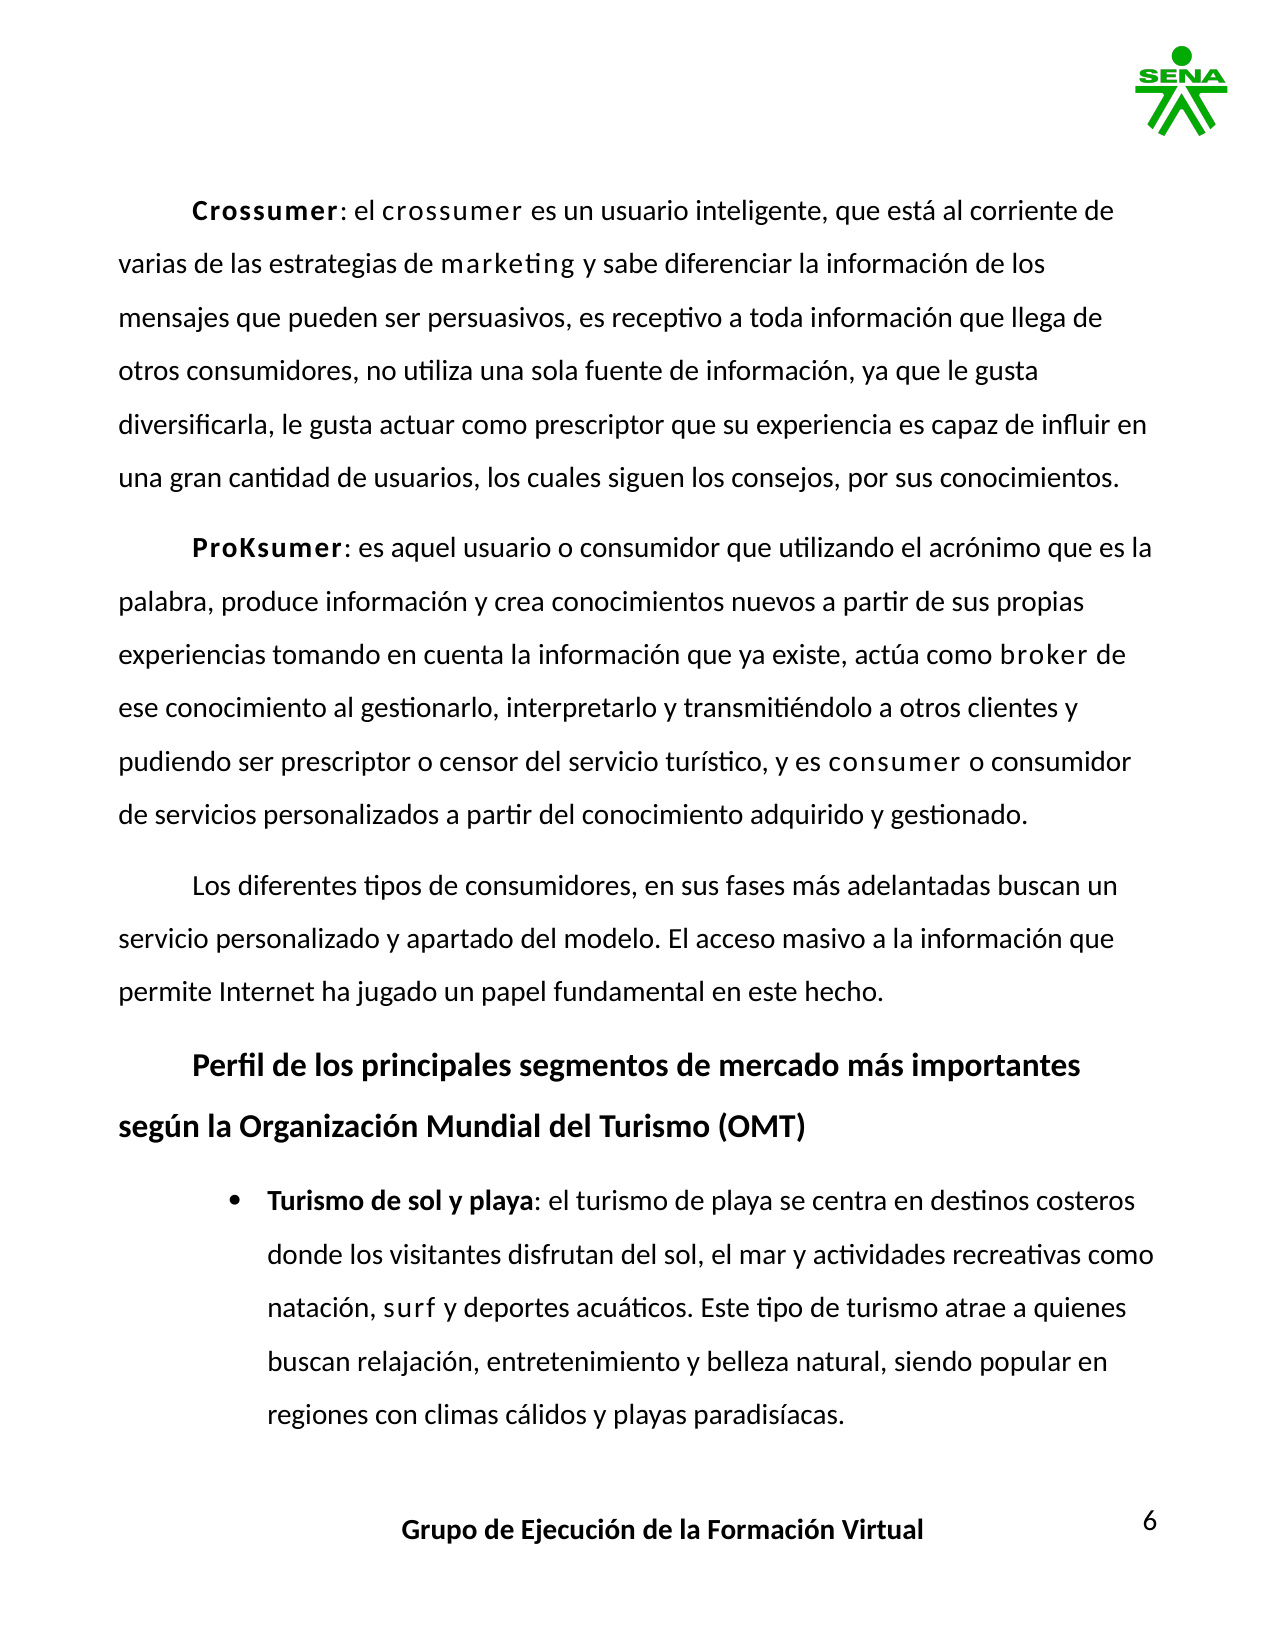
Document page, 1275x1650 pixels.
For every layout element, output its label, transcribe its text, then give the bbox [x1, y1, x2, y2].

picture [1135, 46, 1228, 136]
text Perfil de los principales segmentos de mercado más importantes según la Organización Mundial del Turismo (OMT) [118, 1043, 1157, 1145]
text Los diferentes tipos de consumidores, en sus fases más adelantadas buscan un servicio personalizado y apartado del modelo. El acceso masivo a la información que permite Internet ha jugado un papel fundamental en este hecho. [118, 867, 1157, 1009]
text ProKsumer: es aquel usuario o consumidor que utilizando el acrónimo que es la palabra, produce información y crea conocimientos nuevos a partir de sus propias experiencias tomando en cuenta la información que ya existe, actúa como broker de ese conocimiento al gestionarlo, interpretarlo y transmitiéndolo a otros clientes y pudiendo ser prescriptor o censor del servicio turístico, y es consumer o consumidor de servicios personalizados a partir del conocimiento adquirido y gestionado. [118, 529, 1157, 832]
list Turismo de sol y playa: el turismo de playa se centra en destinos costeros donde los visitantes disfrutan del sol, el mar y actividades recreativas como natación, surf y deportes acuáticos. Este tipo de turismo atrae a quienes buscan relajación, entretenimiento y belleza natural, siendo popular en regiones con climas cálidos y playas paradisíacas. [229, 1182, 1157, 1432]
text Crossumer: el crossumer es un usuario inteligente, que está al corriente de varias de las estrategias de marketing y sabe diferenciar la información de los mensajes que pueden ser persuasivos, es receptivo a toda información que llega de otros consumidores, no utiliza una sola fuente de información, ya que le gusta diversificarla, le gusta actuar como prescriptor que su experiencia es capaz de influir en una gran cantidad de usuarios, los cuales siguen los consejos, por sus conocimientos. [118, 192, 1157, 495]
